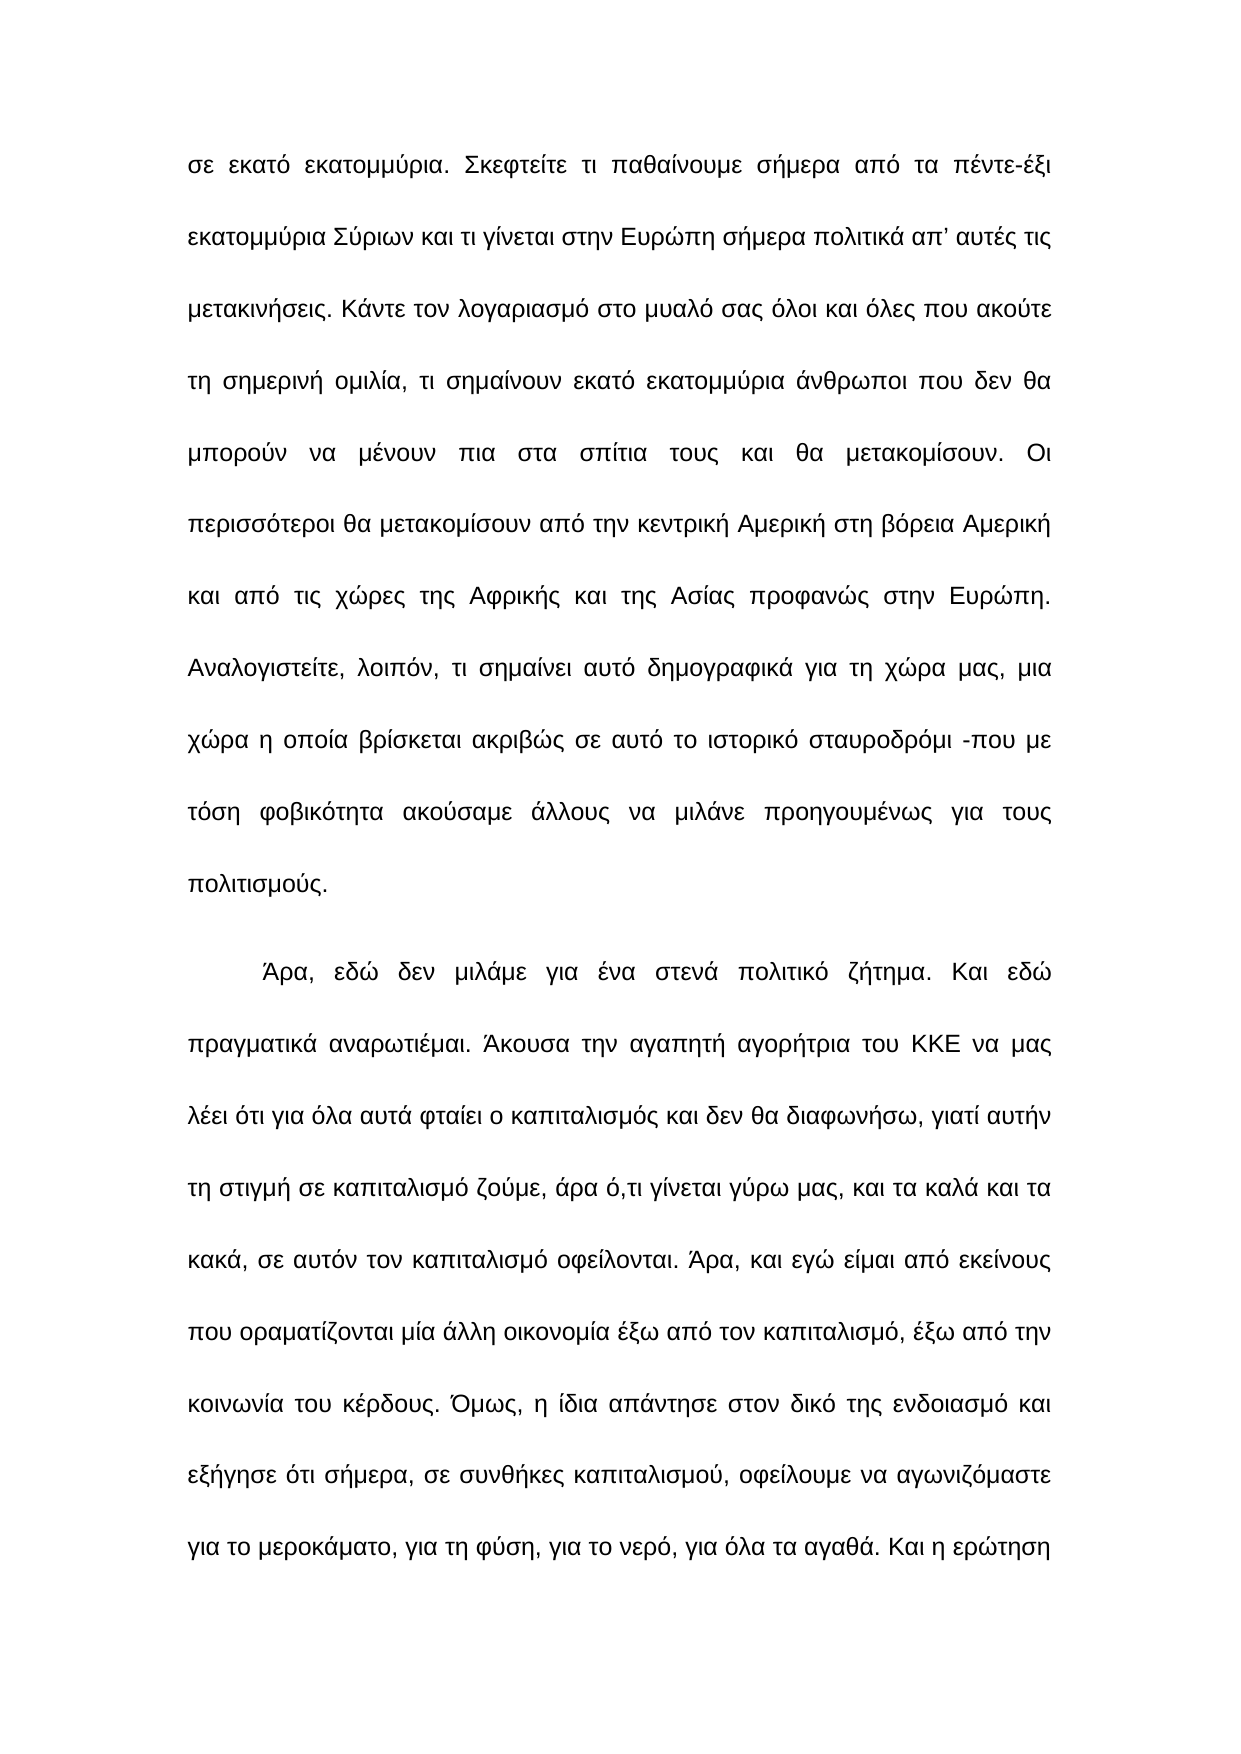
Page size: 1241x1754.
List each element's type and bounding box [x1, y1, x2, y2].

text [187, 957, 1053, 1561]
text [187, 150, 1053, 897]
